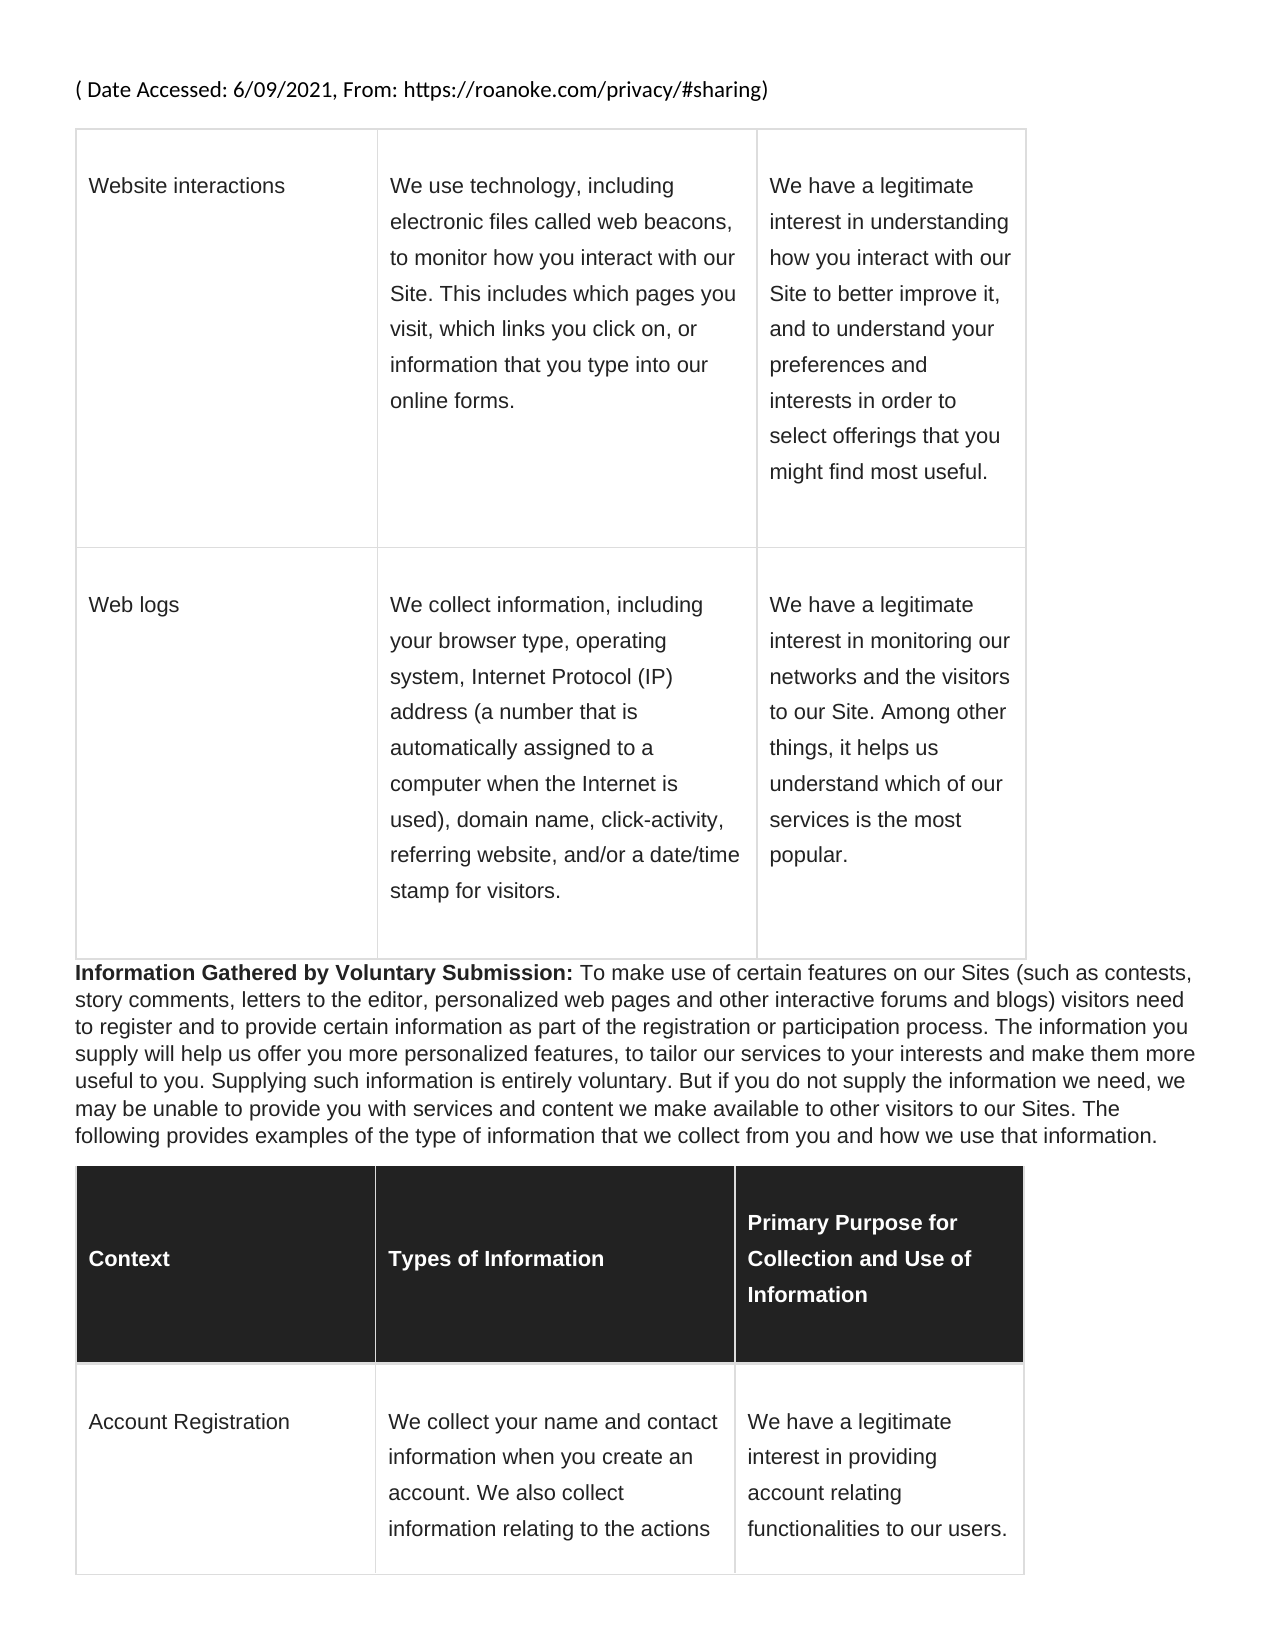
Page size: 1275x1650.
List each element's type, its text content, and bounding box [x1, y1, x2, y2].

table_cell We have a legitimate interest in monitoring our networks and the visitors to our Site. Among other things, it helps us understand which of our services is the most popular. [758, 548, 1025, 958]
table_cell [376, 1365, 734, 1573]
text Information Gathered by Voluntary Submission: To make use of certain features on our Sites (such as contests, story comments, letters to the editor, personalized web pages and other interactive forums and blogs) visitors need to register and to provide certain information as part of the registration or participation process. The information you supply will help us offer you more personalized features, to tailor our services to your interests and make them more useful to you. Supplying such information is entirely voluntary. But if you do not supply the information we need, we may be unable to provide you with services and content we make available to other visitors to our Sites. The following provides examples of the type of information that we collect from you and how we use that information. [75, 959, 1200, 1148]
table_header Types of Information [376, 1166, 734, 1362]
table_cell Website interactions [77, 130, 377, 547]
table_cell We collect information, including your browser type, operating system, Internet Protocol (IP) address (a number that is automatically assigned to a computer when the Internet is used), domain name, click-activity, referring website, and/or a date/time stamp for visitors. [378, 548, 756, 958]
table_cell We have a legitimate interest in understanding how you interact with our Site to better improve it, and to understand your preferences and interests in order to select offerings that you might find most useful. [758, 130, 1025, 547]
table_cell We use technology, including electronic files called web beacons, to monitor how you interact with our Site. This includes which pages you visit, which links you click on, or information that you type into our online forms. [378, 130, 756, 547]
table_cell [77, 1365, 375, 1573]
table_cell Web logs [77, 548, 377, 958]
table_header Context [77, 1166, 375, 1362]
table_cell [736, 1365, 1023, 1573]
table_header Primary Purpose for Collection and Use of Information [736, 1166, 1023, 1362]
